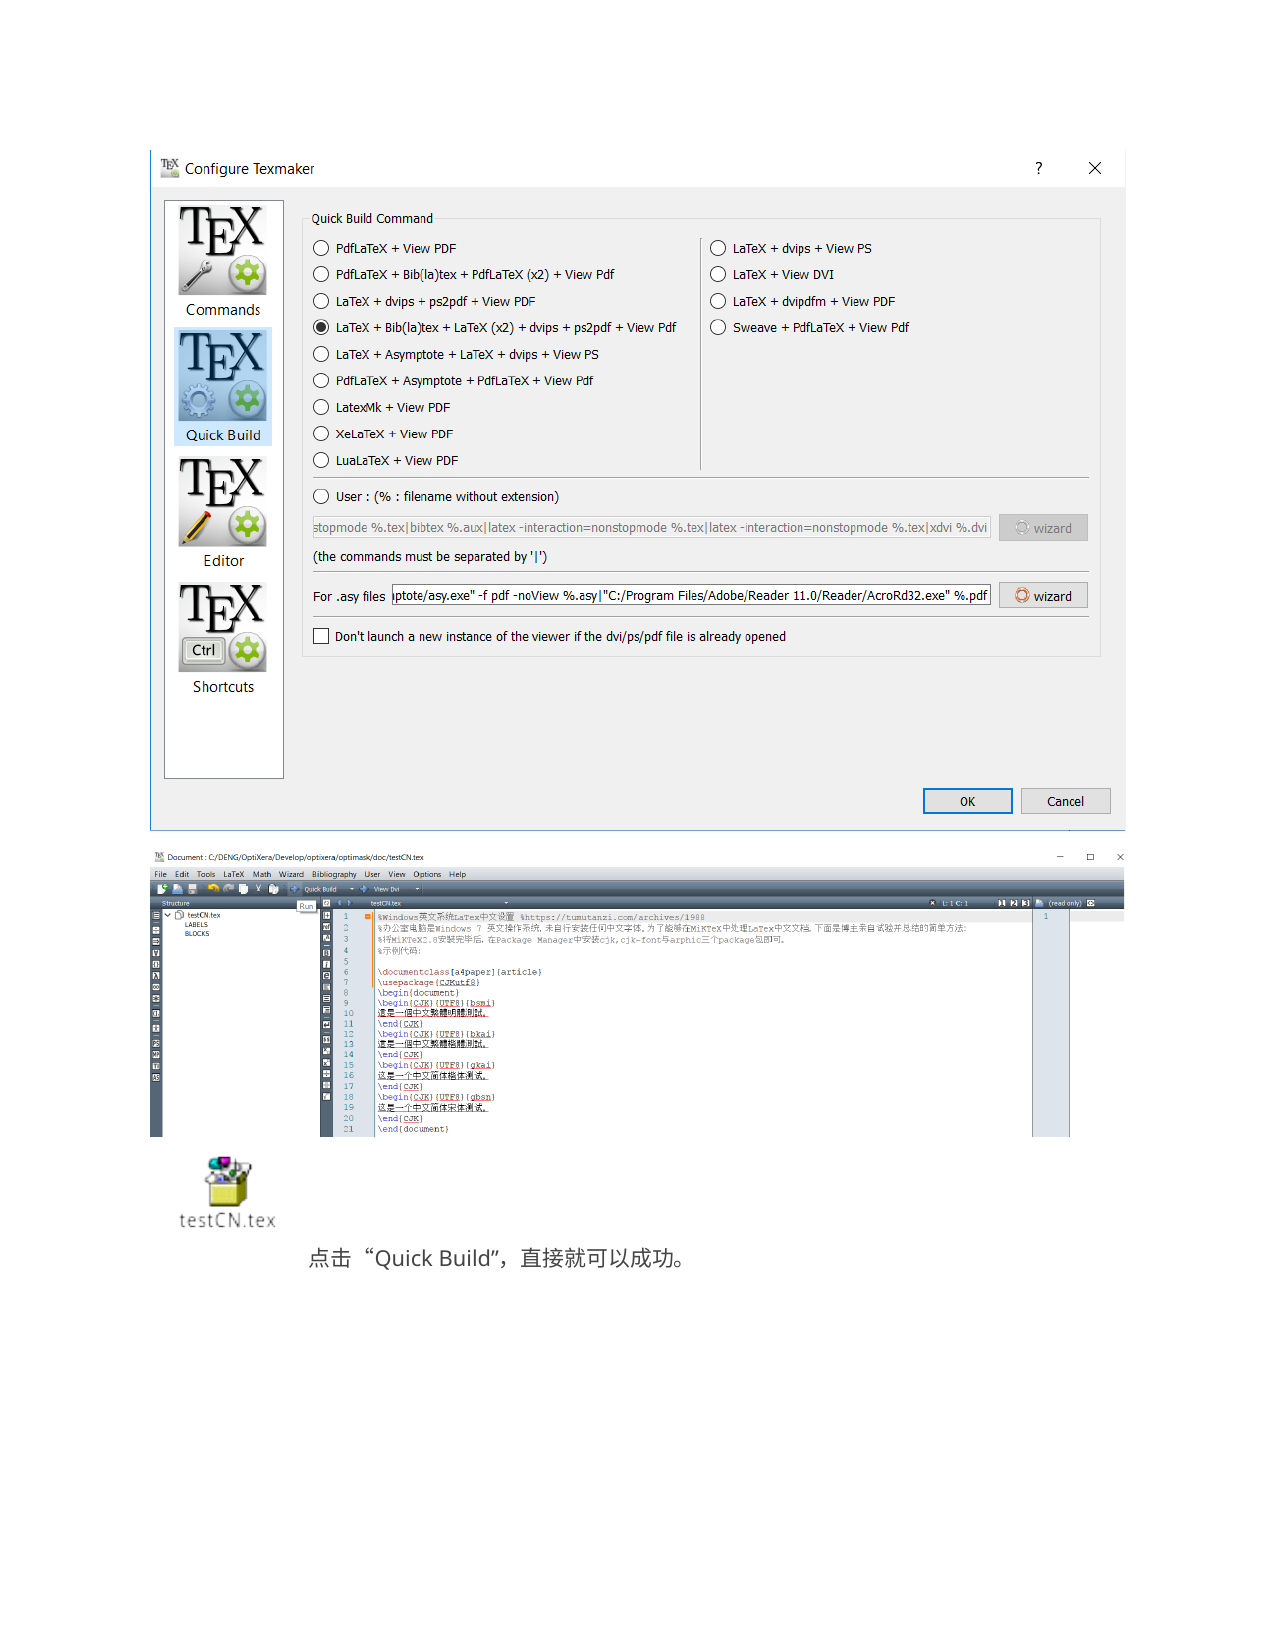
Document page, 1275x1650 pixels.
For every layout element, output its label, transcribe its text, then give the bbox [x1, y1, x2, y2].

picture [150, 849, 1125, 1137]
picture [150, 150, 1125, 831]
text 点击“Quick Build”，直接就可以成功。 [150, 1156, 1125, 1272]
